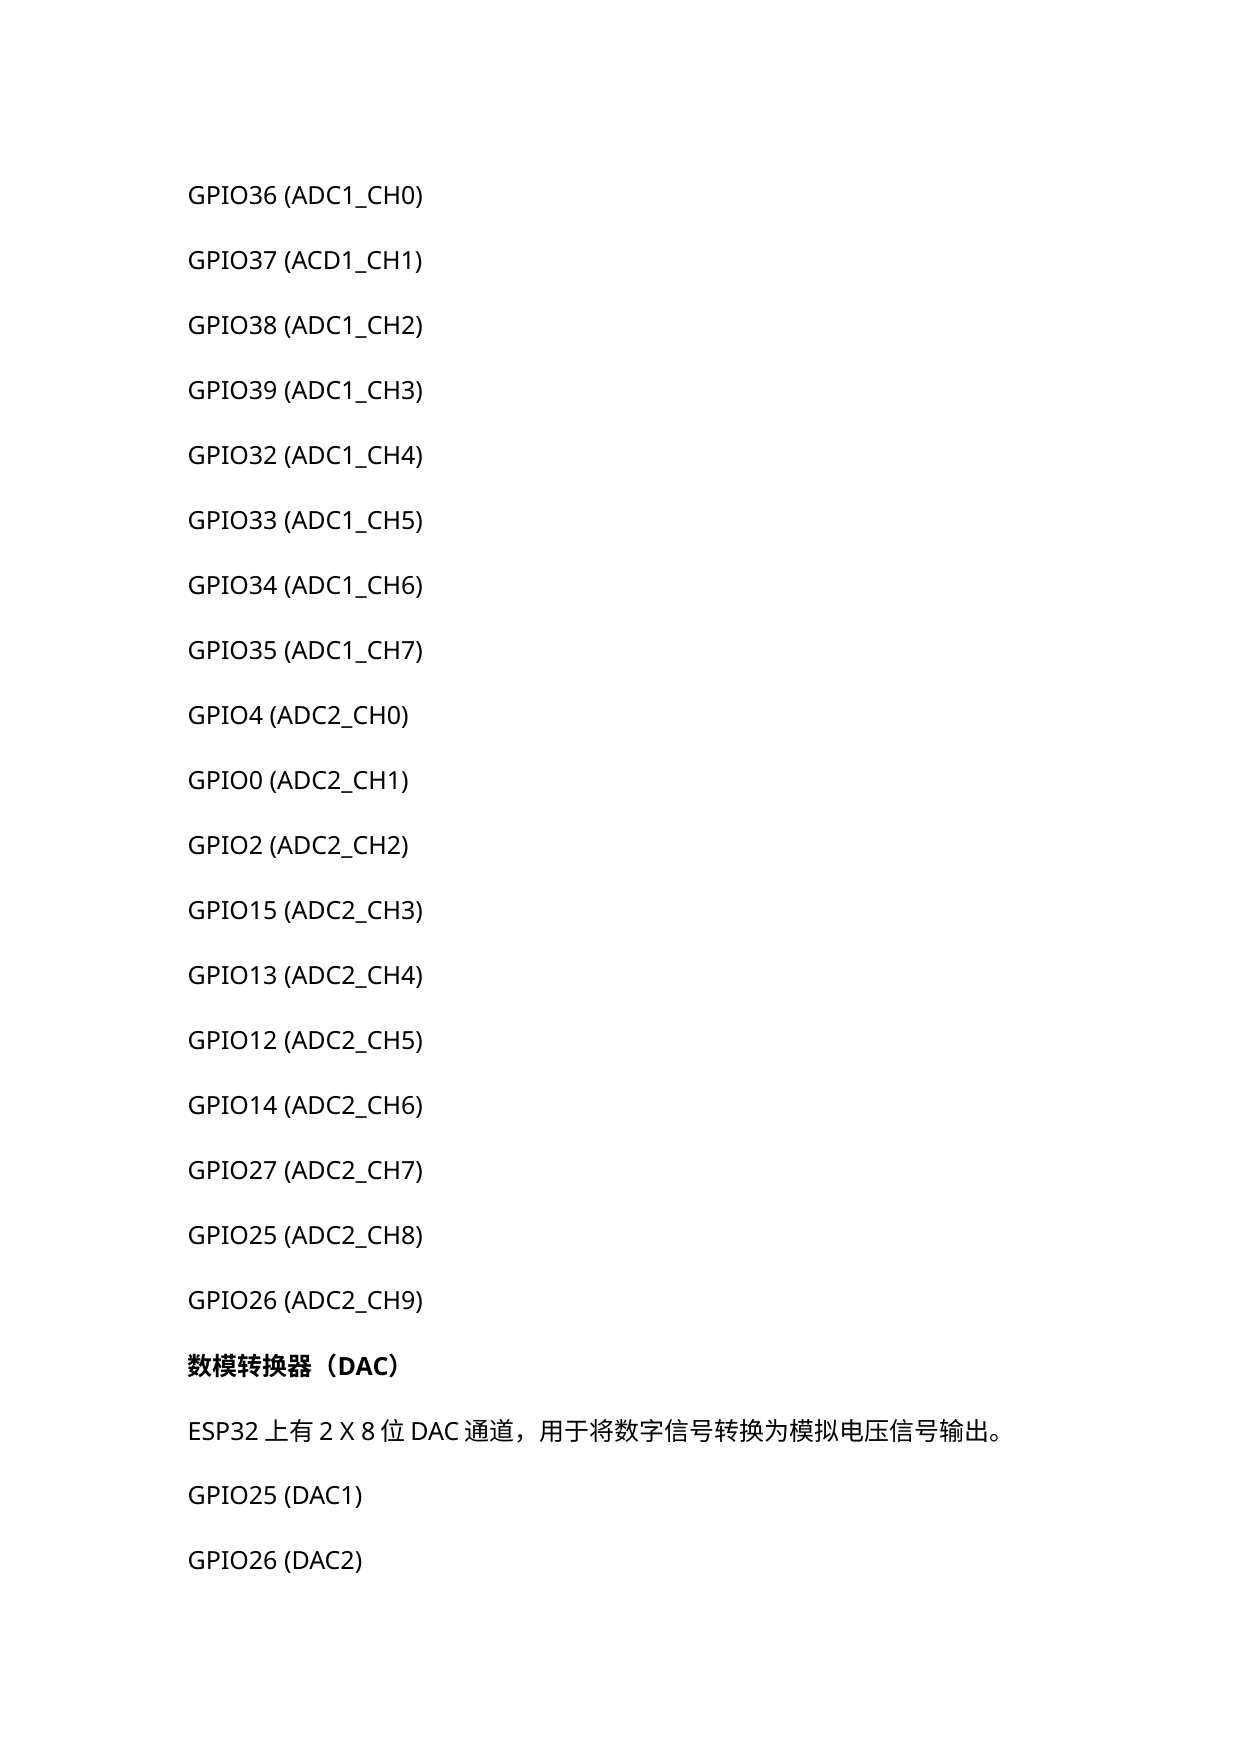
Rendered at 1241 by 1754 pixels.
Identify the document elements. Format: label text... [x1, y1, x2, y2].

text ESP32上有2 X 8位DAC通道，用于将数字信号转换为模拟电压信号输出。 GPIO25 (DAC1) GPIO26 (DAC2) [187, 1397, 1053, 1592]
text 数模转换器（DAC） [187, 1332, 1053, 1397]
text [187, 162, 1053, 1332]
